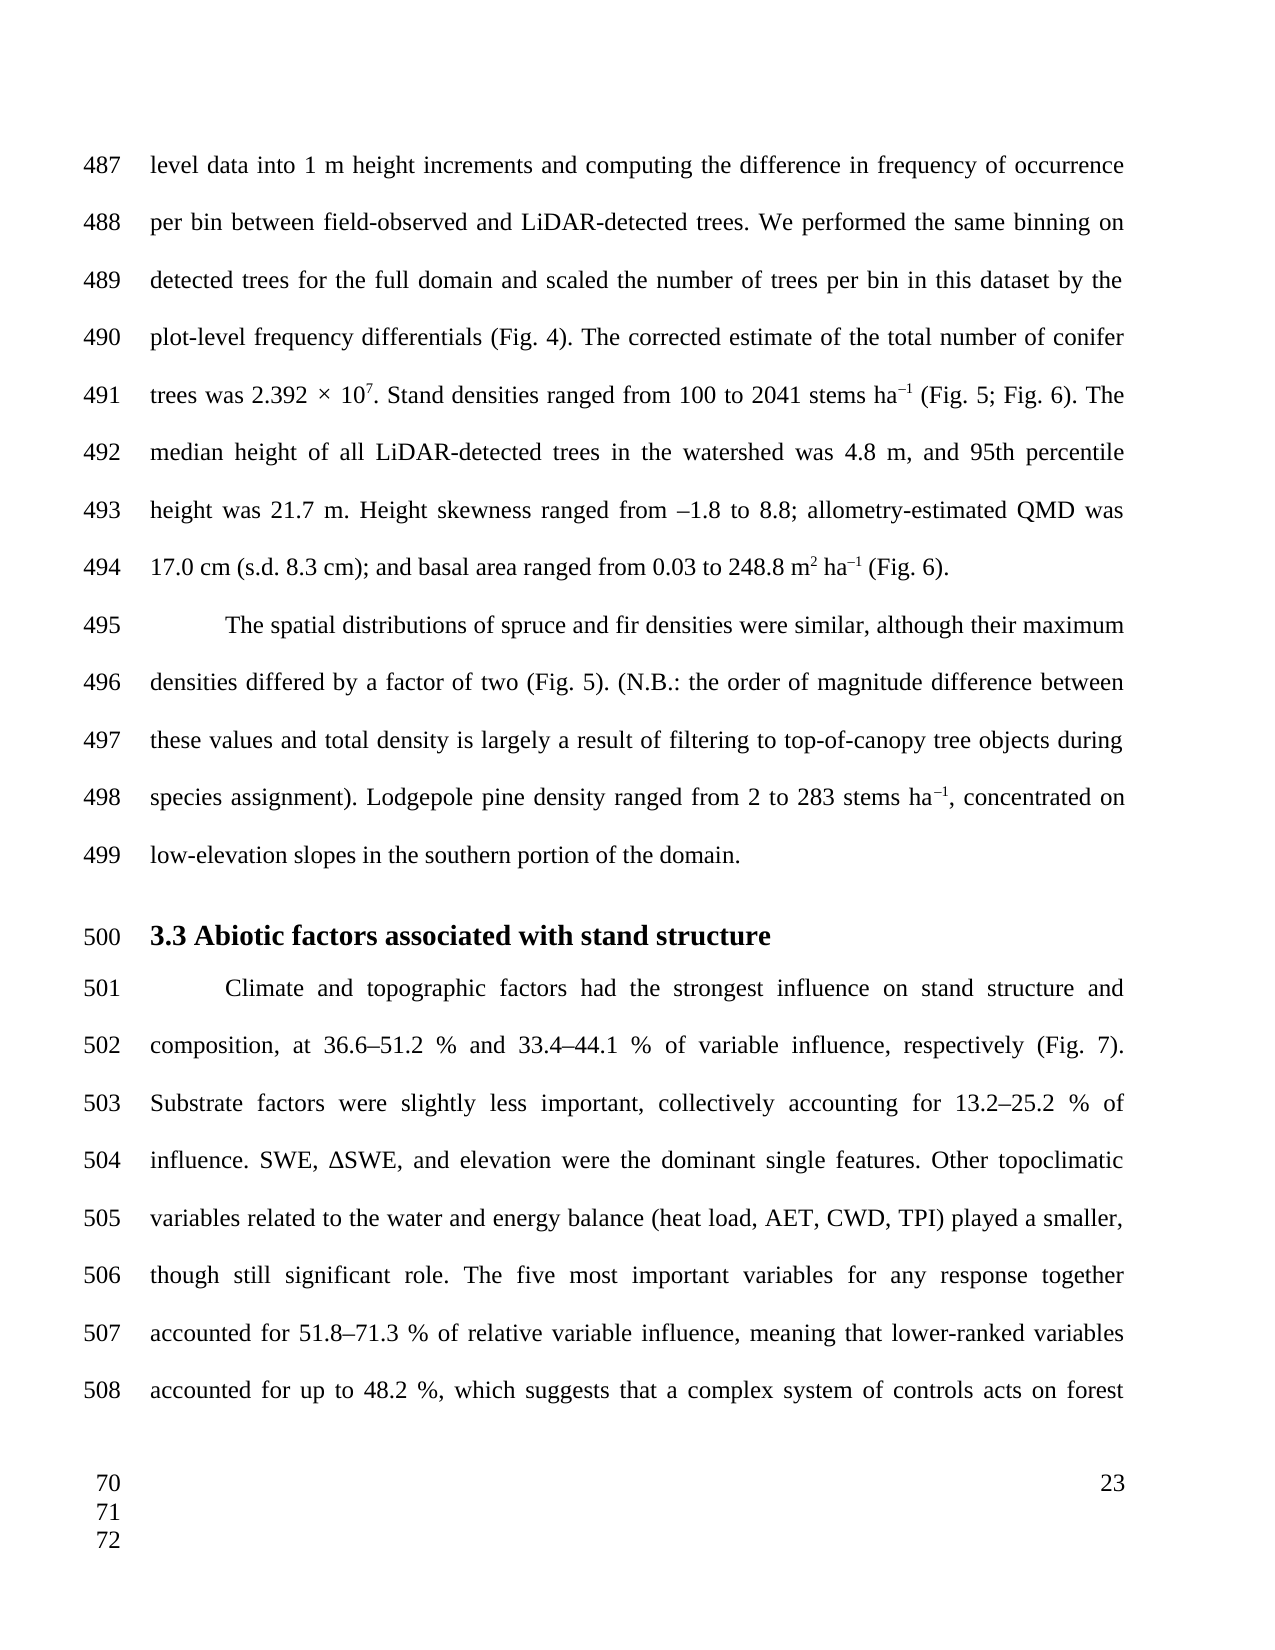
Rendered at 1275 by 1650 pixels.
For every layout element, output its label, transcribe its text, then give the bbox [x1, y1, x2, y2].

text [150, 973, 1125, 1404]
text The spatial distributions of spruce and fir densities were similar, although their maximum densities differed by a factor of two (Fig. 5). (N.B.: the order of magnitude difference between these values and total density is largely a result of filtering to top-of-canopy tree objects during species assignment). Lodgepole pine density ranged from 2 to 283 stems ha–1, concentrated on low-elevation slopes in the southern portion of the domain. [150, 610, 1125, 869]
subtitle 3.3 Abiotic factors associated with stand structure [150, 918, 1125, 952]
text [150, 150, 1125, 581]
